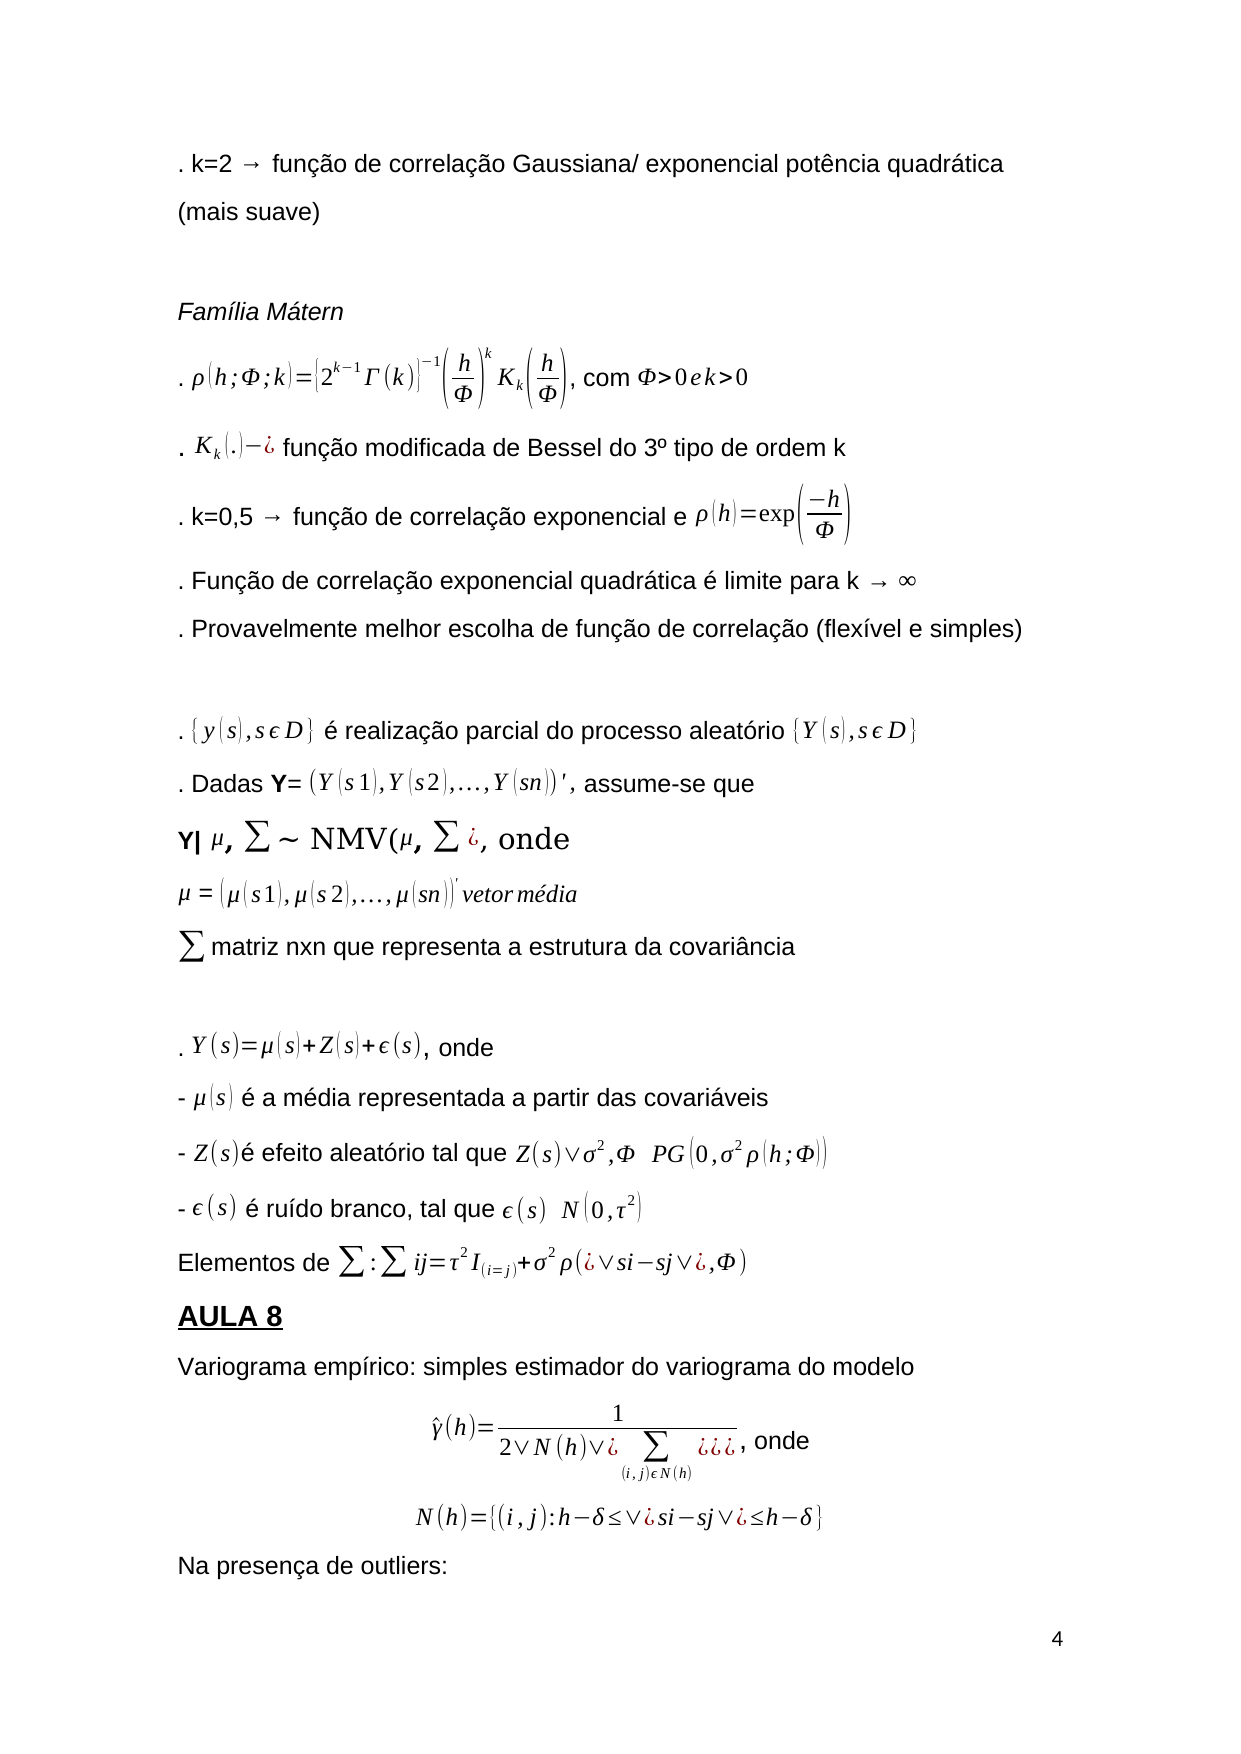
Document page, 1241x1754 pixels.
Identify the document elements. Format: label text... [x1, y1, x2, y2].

text . é realização parcial do processo aleatório [177, 714, 1063, 748]
text Elementos de [177, 1244, 1063, 1280]
text , onde [177, 1399, 1063, 1483]
text . , com [177, 345, 1063, 410]
text - é efeito aleatório tal que [177, 1135, 1063, 1171]
text Variograma empírico: simples estimador do variograma do modelo [177, 1352, 1063, 1381]
text . , onde [177, 1029, 1063, 1063]
text Na presença de outliers: [177, 1551, 1063, 1580]
text - é a média representada a partir das covariáveis [177, 1082, 1063, 1115]
text . k=0,5 função de correlação exponencial e [177, 482, 1063, 547]
text . Provavelmente melhor escolha de função de correlação (flexível e simples) [177, 614, 1063, 643]
text . k=2 função de correlação Gaussiana/ exponencial potência quadrática [177, 148, 1063, 177]
text matriz nxn que representa a estrutura da covariância [177, 930, 1063, 965]
text Y| , ~ NMV(, , onde [177, 820, 1063, 855]
text . Função de correlação exponencial quadrática é limite para k [898, 566, 1063, 595]
text = [177, 874, 1063, 911]
text . Função de correlação exponencial quadrática é limite para k [177, 566, 891, 595]
text - é ruído branco, tal que [177, 1190, 1063, 1224]
text (mais suave) [177, 197, 1063, 225]
text AULA 8 [177, 1299, 1063, 1332]
text Família Mátern [177, 297, 1063, 326]
text . Dadas Y= assume-se que [177, 767, 1063, 801]
text . função modificada de Bessel do 3º tipo de ordem k [177, 429, 1063, 463]
